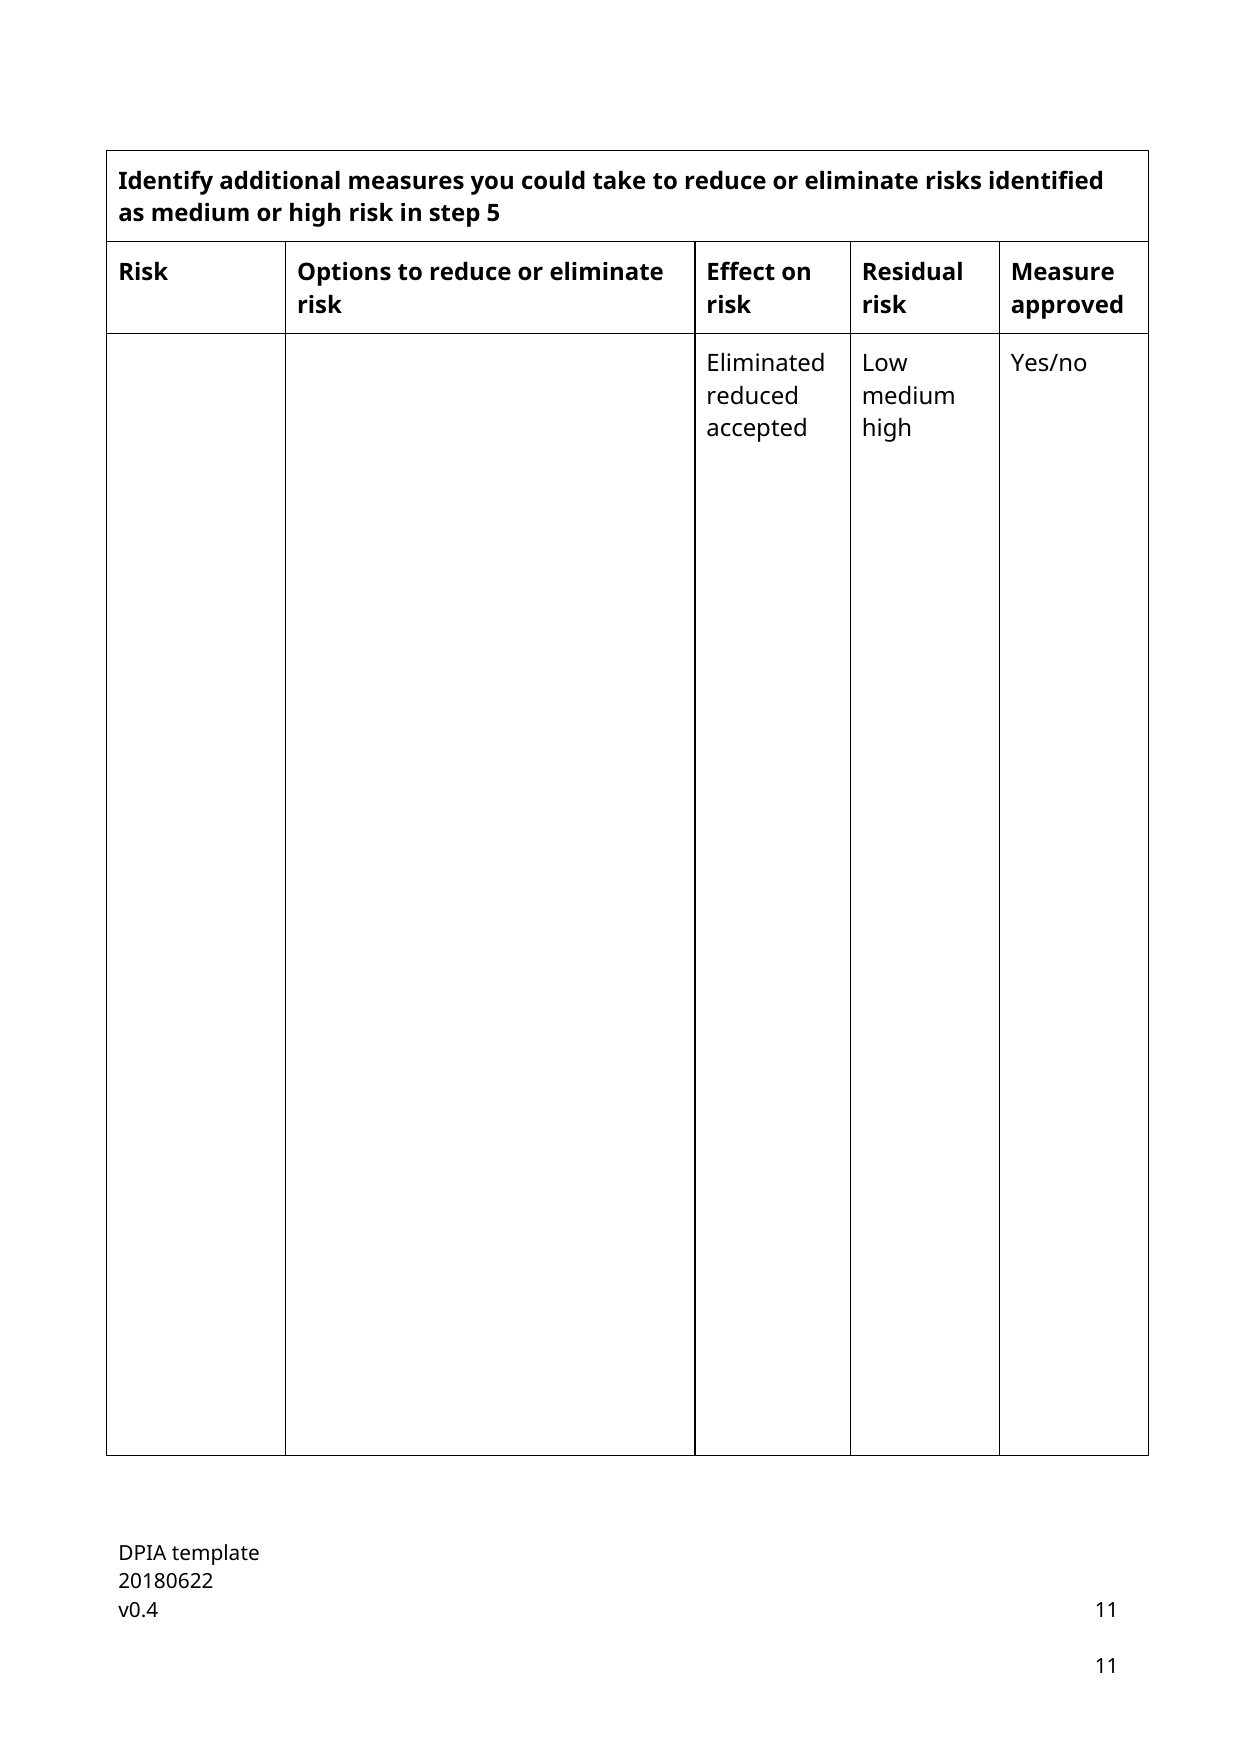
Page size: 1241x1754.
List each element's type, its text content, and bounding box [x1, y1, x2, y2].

table_cell Residual risk [851, 242, 999, 332]
table_cell Options to reduce or eliminate risk [286, 242, 694, 332]
table_cell Yes/no [1000, 334, 1148, 1454]
table_cell [286, 334, 694, 1454]
table_header Identify additional measures you could take to reduce or eliminate risks identified as medium or high risk in step 5 [107, 151, 1148, 241]
table_cell Risk [107, 242, 285, 332]
table_cell Eliminated reduced accepted [696, 334, 850, 1454]
table_cell Measure approved [1000, 242, 1148, 332]
table_cell [107, 334, 285, 1454]
table_cell Low medium high [851, 334, 999, 1454]
table_cell Effect on risk [696, 242, 850, 332]
